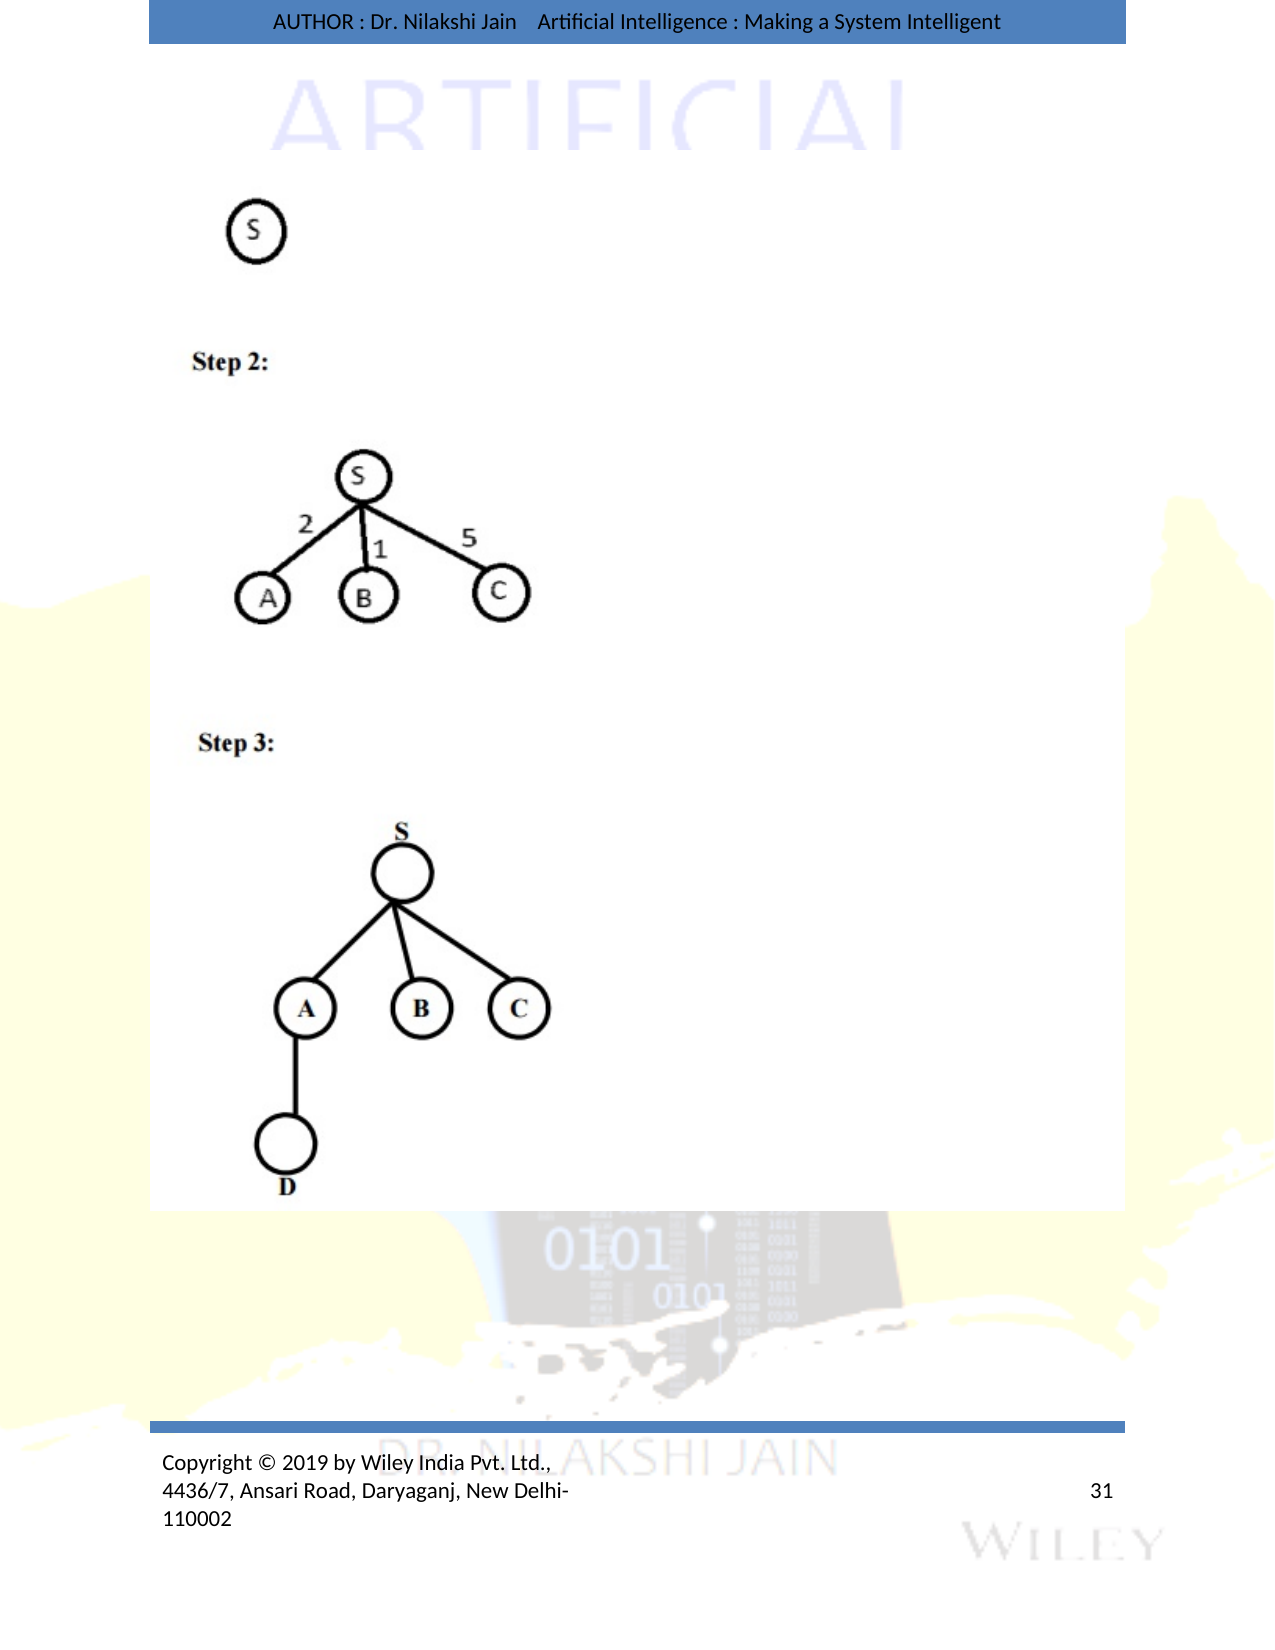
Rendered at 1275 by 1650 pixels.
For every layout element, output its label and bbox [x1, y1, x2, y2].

picture [150, 150, 354, 400]
picture [150, 415, 596, 1211]
